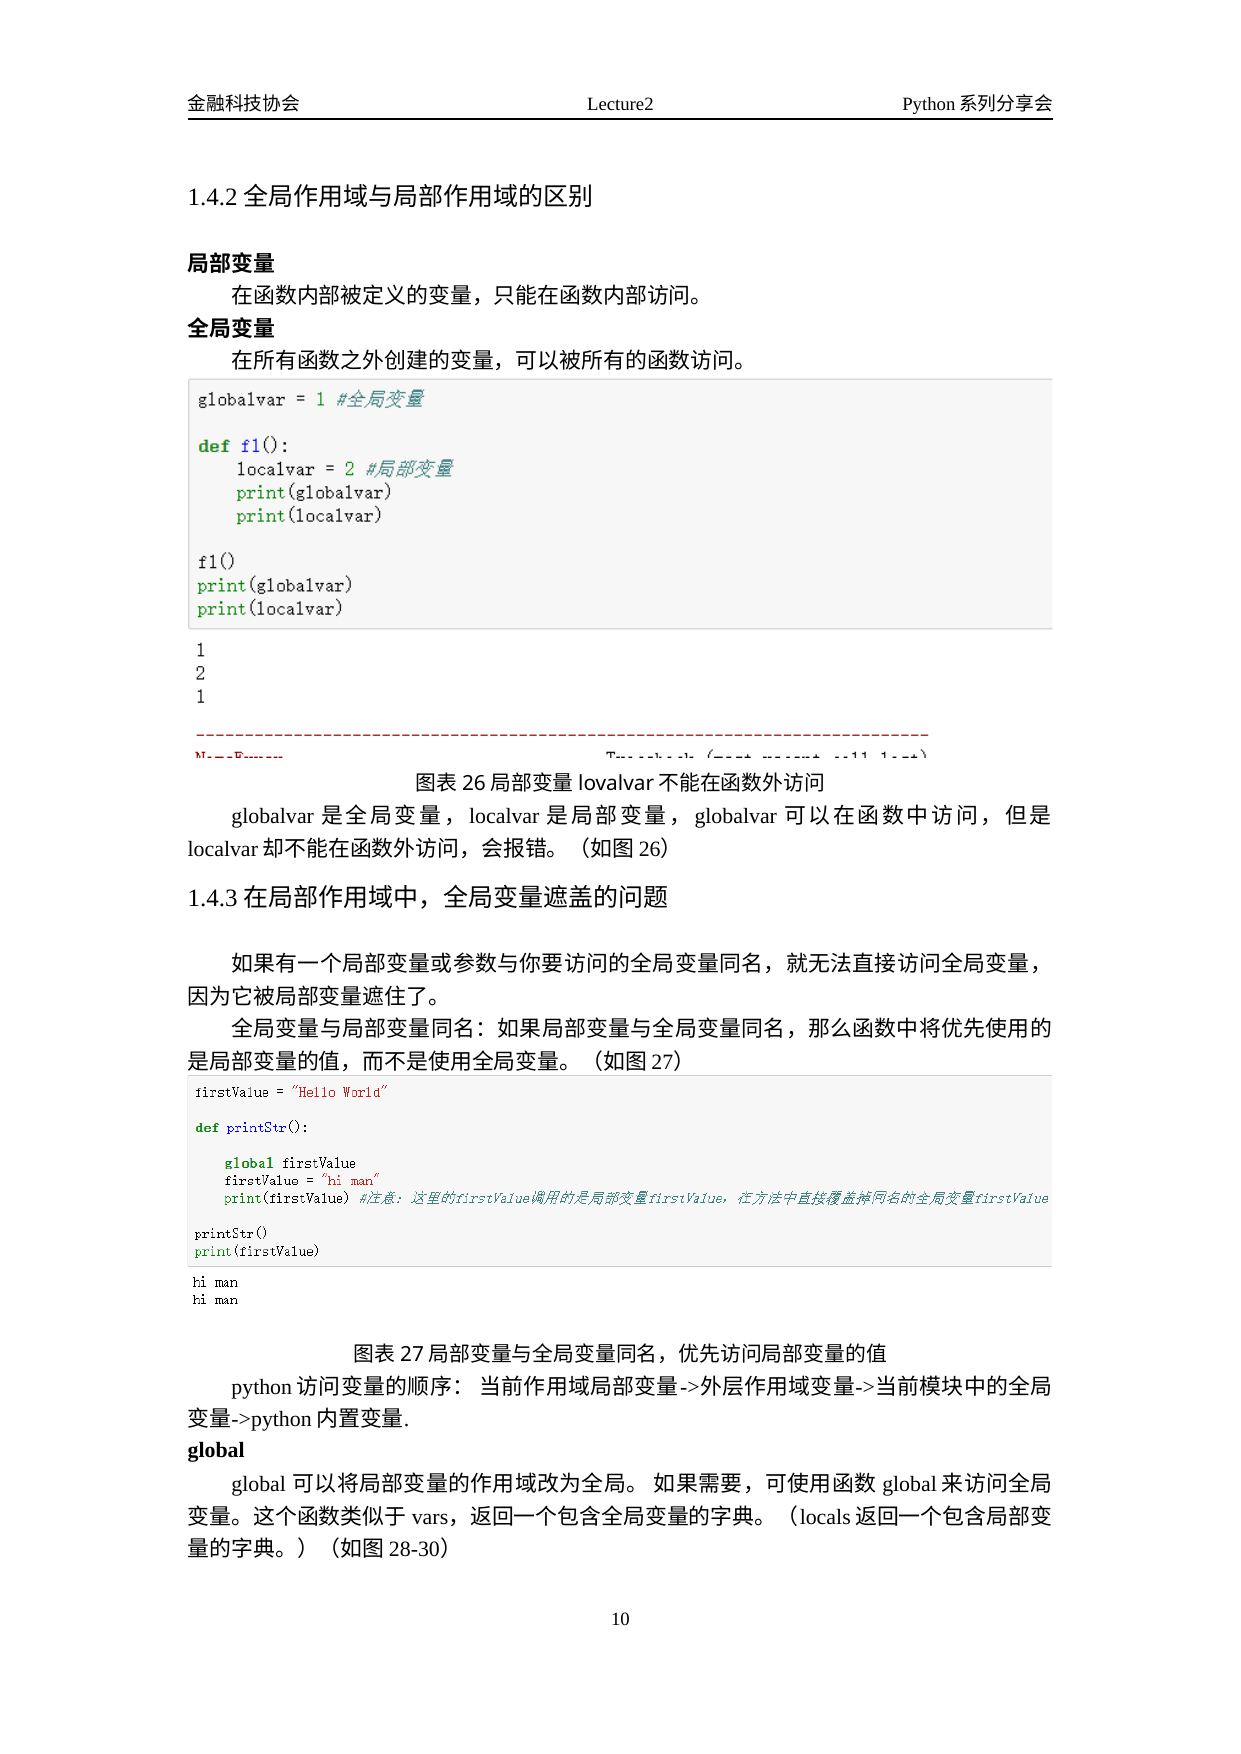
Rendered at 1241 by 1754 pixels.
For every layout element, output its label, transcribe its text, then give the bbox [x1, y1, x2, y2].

text 如果有一个局部变量或参数与你要访问的全局变量同名，就无法直接访问全局变量，因为它被局部变量遮住了。 [187, 946, 1053, 1011]
text globalvar是全局变量，localvar是局部变量，globalvar可以在函数中访问，但是localvar却不能在函数外访问，会报错。（如图26） [187, 798, 1053, 863]
text global 可以将局部变量的作用域改为全局。 如果需要，可使用函数global来访问全局变量。这个函数类似于vars，返回一个包含全局变量的字典。（locals返回一个包含局部变量的字典。）（如图28-30） [187, 1466, 1053, 1563]
text 图表 26 局部变量lovalvar不能在函数外访问 [187, 765, 1053, 798]
text 在所有函数之外创建的变量，可以被所有的函数访问。 [187, 343, 1053, 375]
text python访问变量的顺序： 当前作用域局部变量->外层作用域变量->当前模块中的全局变量->python内置变量. [187, 1368, 1053, 1433]
picture [187, 375, 1053, 758]
text global [187, 1433, 1053, 1466]
text 图表 27 局部变量与全局变量同名，优先访问局部变量的值 [187, 1336, 1053, 1368]
subtitle 1.4.2 全局作用域与局部作用域的区别 [187, 162, 1053, 227]
text 全局变量与局部变量同名：如果局部变量与全局变量同名，那么函数中将优先使用的是局部变量的值，而不是使用全局变量。（如图27） [187, 1011, 1053, 1076]
subtitle 1.4.3 在局部作用域中，全局变量遮盖的问题 [187, 863, 1053, 928]
text 全局变量 [187, 310, 1053, 343]
text 在函数内部被定义的变量，只能在函数内部访问。 [187, 278, 1053, 310]
picture [187, 1075, 1052, 1316]
text 局部变量 [187, 245, 1053, 278]
